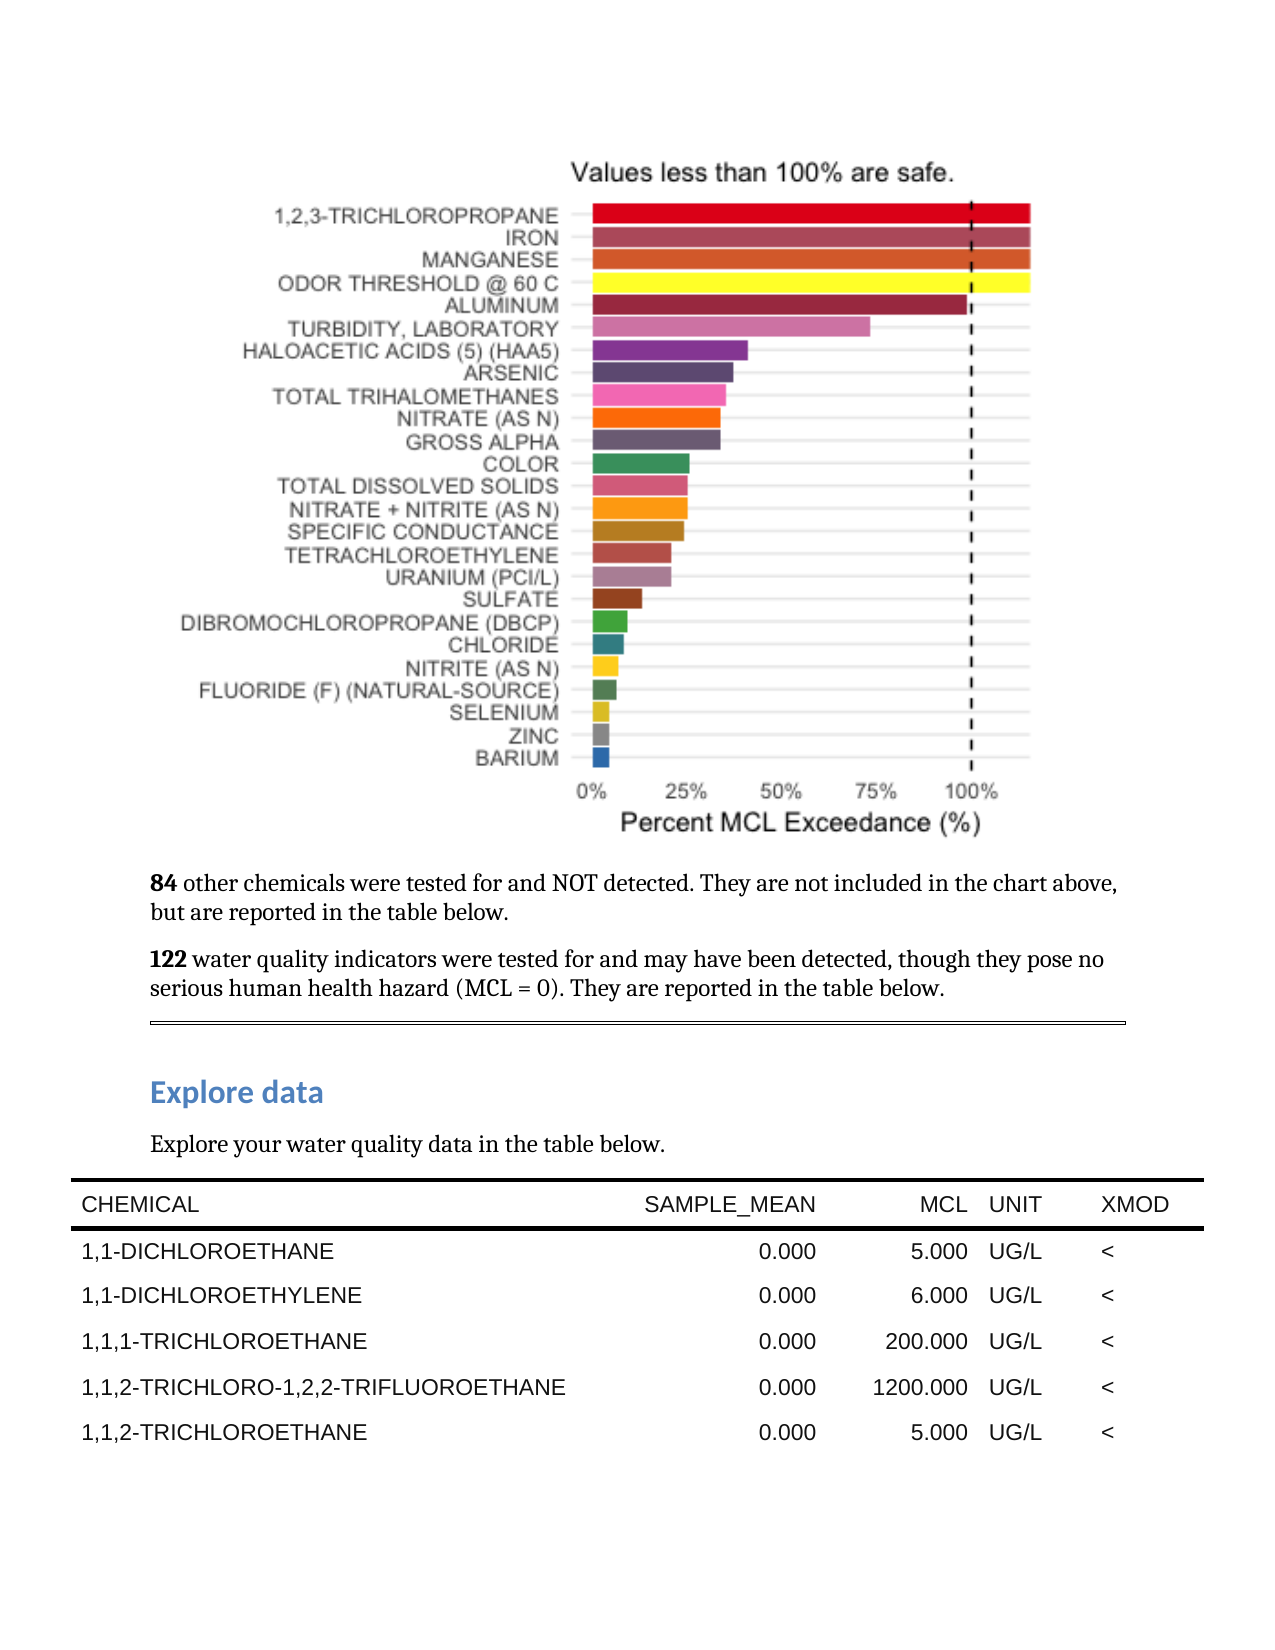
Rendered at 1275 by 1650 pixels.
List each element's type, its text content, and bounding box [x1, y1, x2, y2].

text 122 water quality indicators were tested for and may have been detected, though they pose no serious human health hazard (MCL = 0). They are reported in the table below. [150, 945, 1125, 1002]
table_cell 1,1,2-TRICHLORO-1,2,2-TRIFLUOROETHANE [71, 1364, 614, 1410]
table_cell 200.000 [826, 1318, 978, 1364]
table_header CHEMICAL [71, 1182, 614, 1226]
table_cell < [1090, 1364, 1204, 1410]
table_cell UG/L [978, 1318, 1090, 1364]
table_cell < [1090, 1272, 1204, 1318]
table_cell 0.000 [614, 1272, 826, 1318]
table_cell 1200.000 [826, 1364, 978, 1410]
table_cell 0.000 [614, 1318, 826, 1364]
table_header SAMPLE_MEAN [614, 1182, 826, 1226]
table_header MCL [826, 1182, 978, 1226]
subtitle Explore data [150, 1071, 1125, 1112]
table_cell < [1090, 1410, 1204, 1456]
table_cell 6.000 [826, 1272, 978, 1318]
table_cell 1,1-DICHLOROETHANE [71, 1231, 614, 1272]
table_cell 0.000 [614, 1410, 826, 1456]
table_cell UG/L [978, 1410, 1090, 1456]
table_cell 0.000 [614, 1364, 826, 1410]
table_cell 1,1-DICHLOROETHYLENE [71, 1272, 614, 1318]
table_cell UG/L [978, 1272, 1090, 1318]
table_cell UG/L [978, 1364, 1090, 1410]
table_cell 5.000 [826, 1410, 978, 1456]
table_cell 5.000 [826, 1231, 978, 1272]
picture [168, 150, 1044, 850]
table_cell 1,1,2-TRICHLOROETHANE [71, 1410, 614, 1456]
table_header UNIT [978, 1182, 1090, 1226]
table_cell UG/L [978, 1231, 1090, 1272]
table_header XMOD [1090, 1182, 1204, 1226]
text Explore your water quality data in the table below. [150, 1130, 1125, 1159]
table_cell < [1090, 1318, 1204, 1364]
table_cell 1,1,1-TRICHLOROETHANE [71, 1318, 614, 1364]
table_cell < [1090, 1231, 1204, 1272]
table_cell 0.000 [614, 1231, 826, 1272]
text 84 other chemicals were tested for and NOT detected. They are not included in the chart above, but are reported in the table below. [150, 869, 1125, 926]
